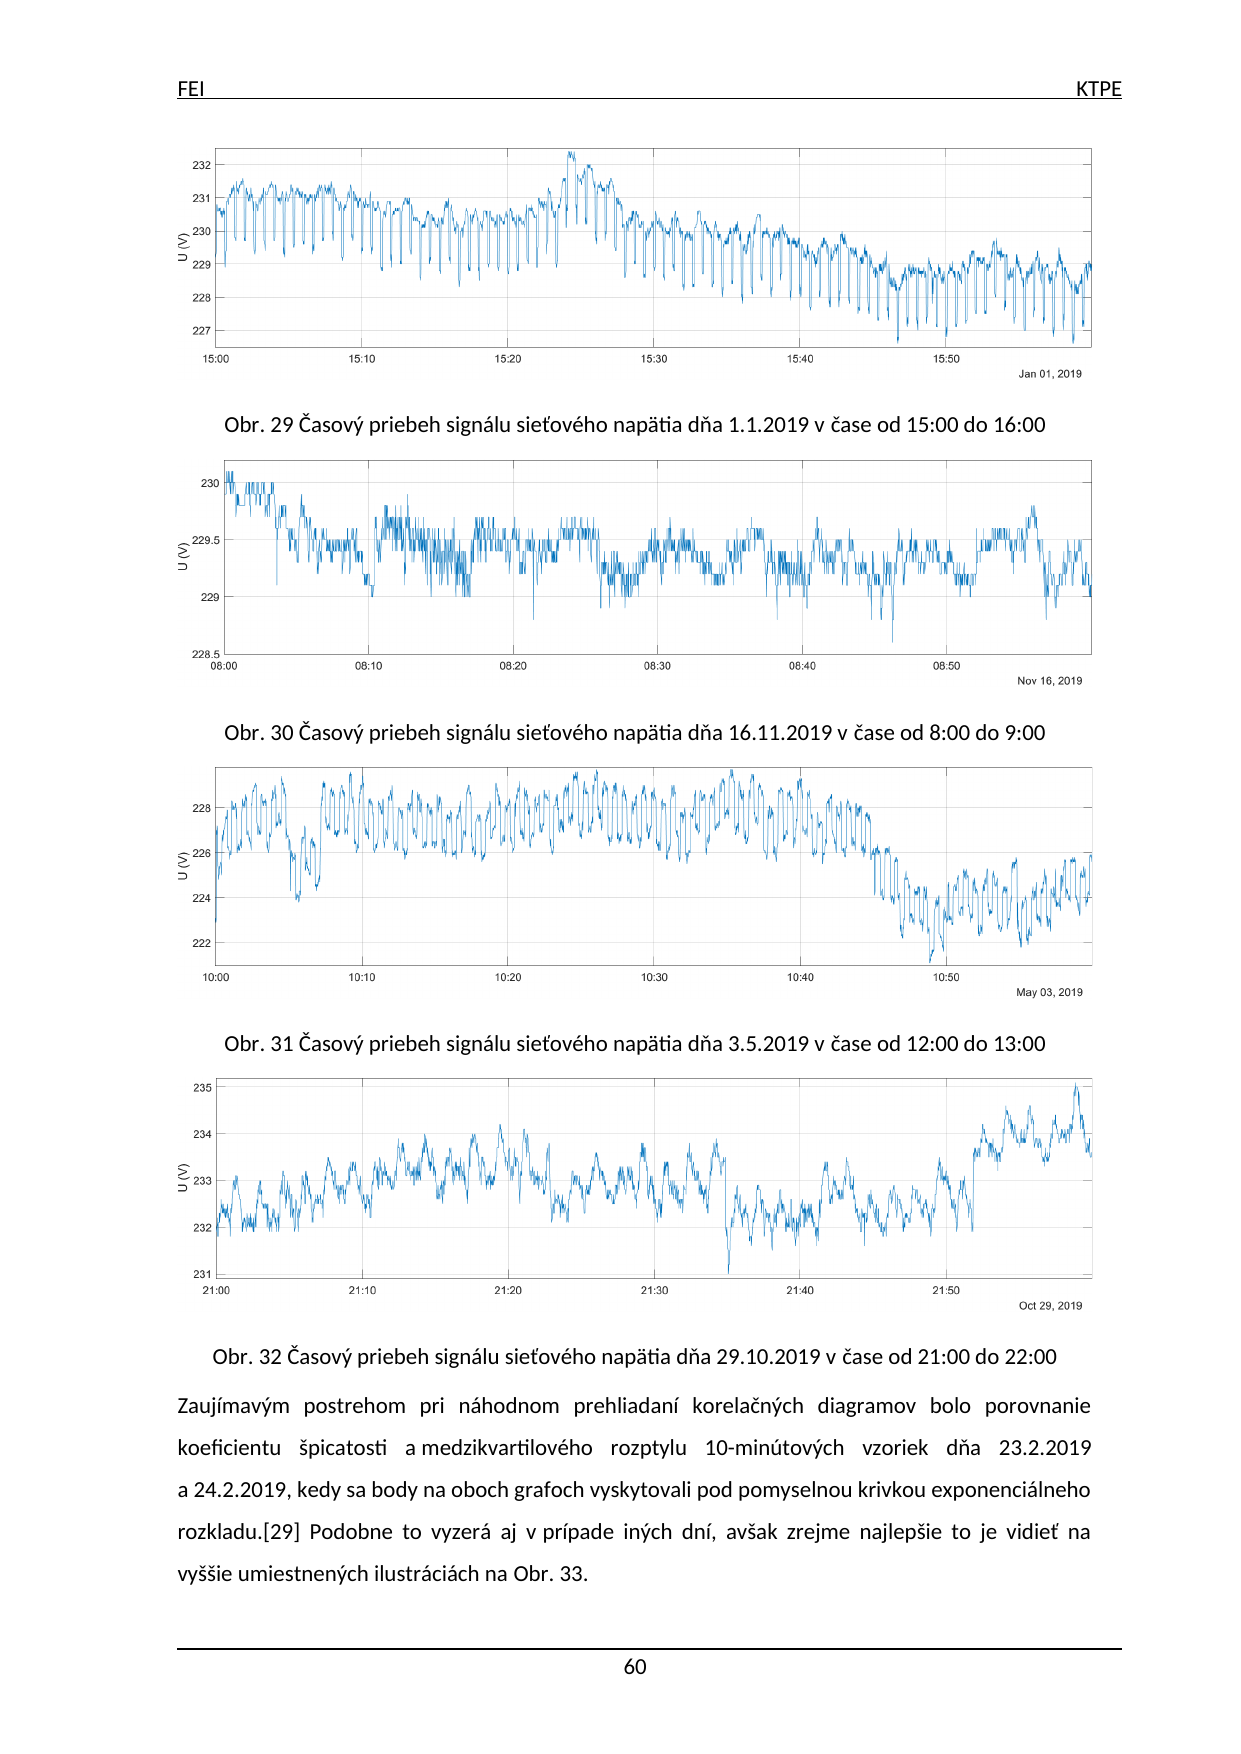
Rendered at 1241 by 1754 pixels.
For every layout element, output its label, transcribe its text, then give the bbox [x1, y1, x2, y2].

picture [177, 147, 1093, 380]
picture [177, 459, 1093, 687]
picture [177, 1077, 1093, 1312]
text Zaujímavým postrehom pri náhodnom prehliadaní korelačných diagramov bolo porovnanie koeficientu špicatosti a medzikvartilového rozptylu 10-minútových vzoriek dňa 23.2.2019 a 24.2.2019, kedy sa body na oboch grafoch vyskytovali pod pomyselnou krivkou exponenciálneho rozkladu.[29] Podobne to vyzerá aj v prípade iných dní, avšak zrejme najlepšie to je vidieť na vyššie umiestnených ilustráciách na Obr. 33. [177, 1391, 1092, 1587]
picture [177, 766, 1093, 999]
